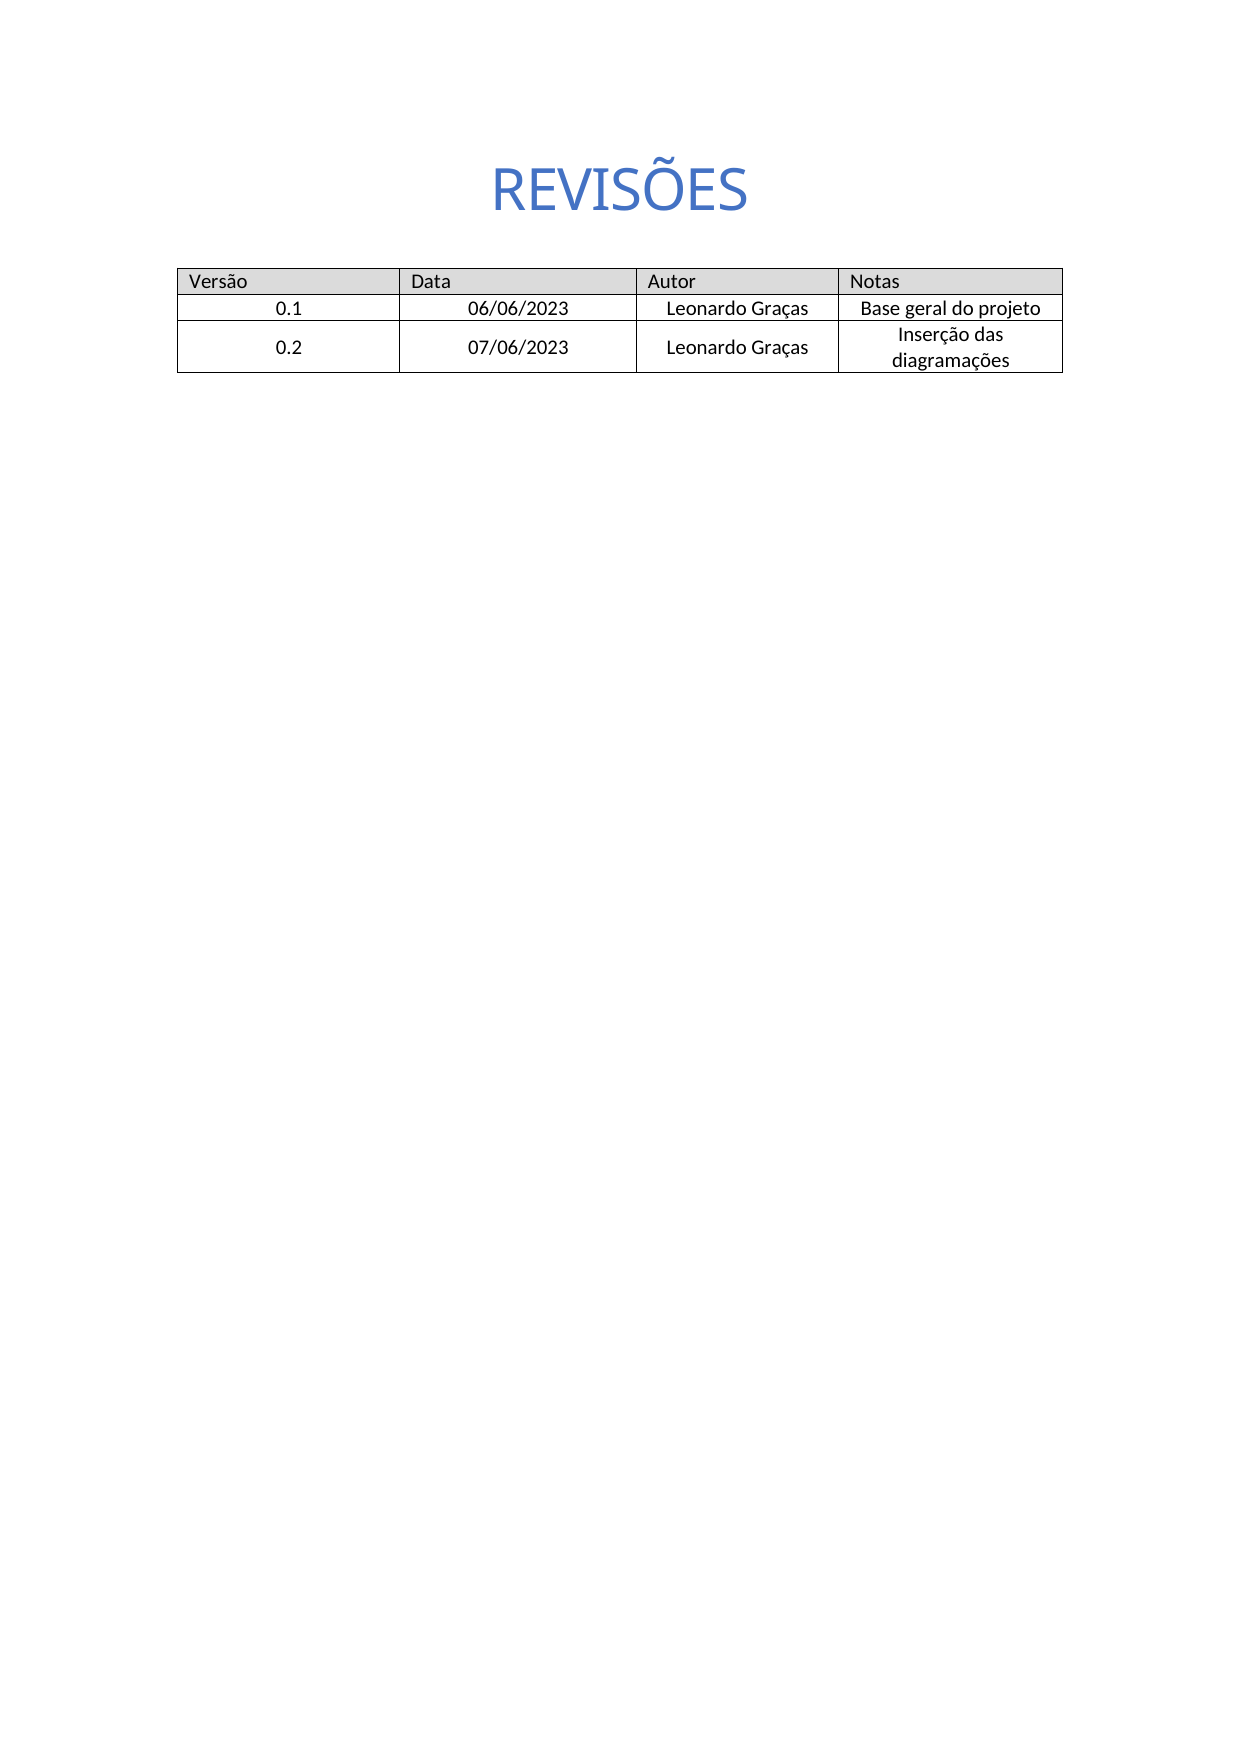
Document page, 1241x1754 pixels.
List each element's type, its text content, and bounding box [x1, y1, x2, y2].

table_header Autor [637, 269, 838, 294]
table_cell Leonardo Graças [637, 321, 838, 372]
table_header Notas [839, 269, 1062, 294]
table_cell 0.2 [178, 321, 399, 372]
table_cell Leonardo Graças [637, 295, 838, 320]
table_cell 07/06/2023 [400, 321, 636, 372]
title REVISÕES [177, 148, 1063, 227]
table_header Data [400, 269, 636, 294]
table_cell Inserção das diagramações [839, 321, 1062, 372]
table_cell 0.1 [178, 295, 399, 320]
table_cell 06/06/2023 [400, 295, 636, 320]
table_cell Base geral do projeto [839, 295, 1062, 320]
table_header Versão [178, 269, 399, 294]
